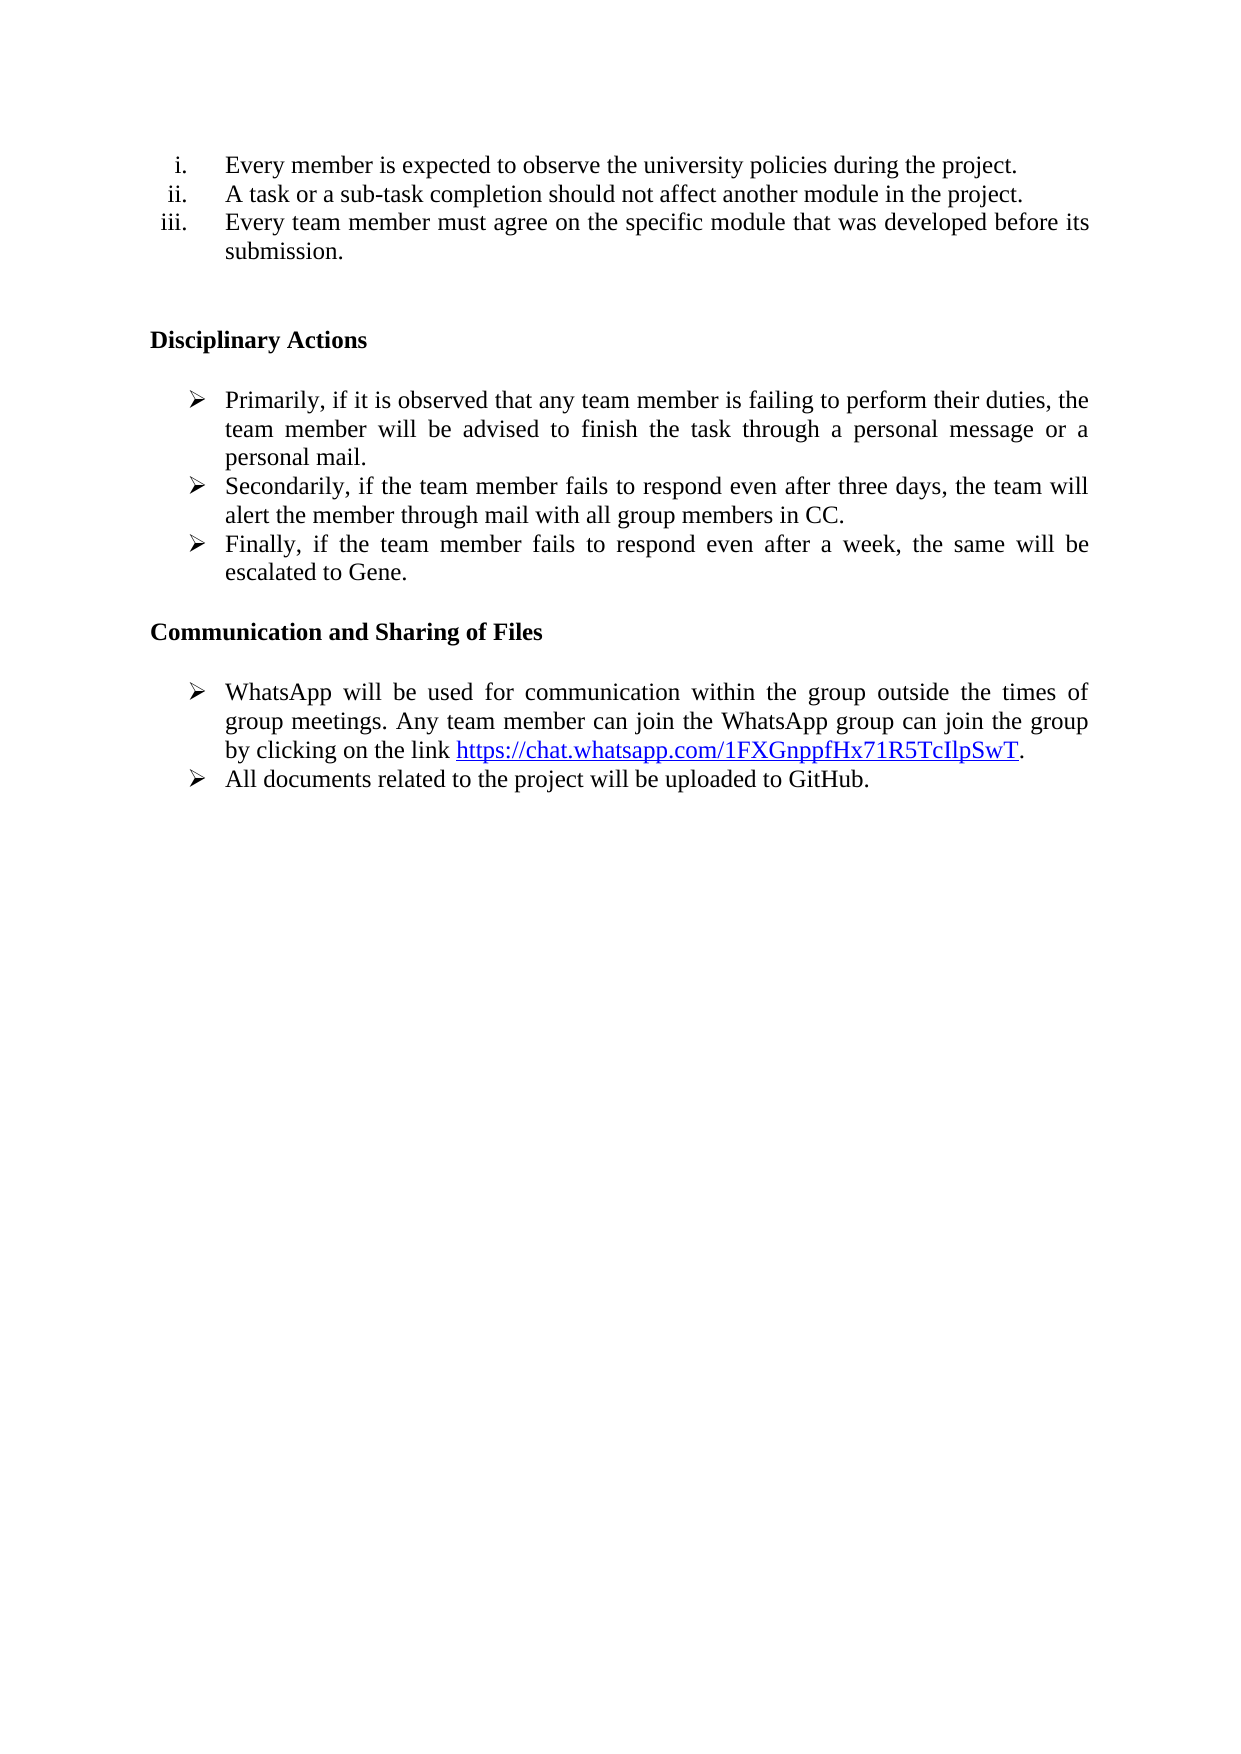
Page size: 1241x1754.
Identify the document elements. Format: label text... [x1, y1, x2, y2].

text Communication and Sharing of Files [150, 617, 1090, 646]
list Finally, if the team member fails to respond even after a week, the same will be escalated to Gene. [187, 529, 1090, 586]
list All documents related to the project will be uploaded to GitHub. [187, 764, 1090, 792]
list WhatsApp will be used for communication within the group outside the times of group meetings. Any team member can join the WhatsApp group can join the group by clicking on the link https://chat.whatsapp.com/1FXGnppfHx71R5TcIlpSwT. [187, 677, 1090, 764]
list Every member is expected to observe the university policies during the project. [187, 150, 1090, 179]
list Every team member must agree on the specific module that was developed before its submission. [187, 207, 1090, 265]
list Primarily, if it is observed that any team member is failing to perform their duties, the team member will be advised to finish the task through a personal message or a personal mail. [187, 385, 1090, 471]
list A task or a sub-task completion should not affect another module in the project. [187, 179, 1090, 207]
list Secondarily, if the team member fails to respond even after three days, the team will alert the member through mail with all group members in CC. [187, 471, 1090, 529]
text Disciplinary Actions [150, 325, 1090, 354]
